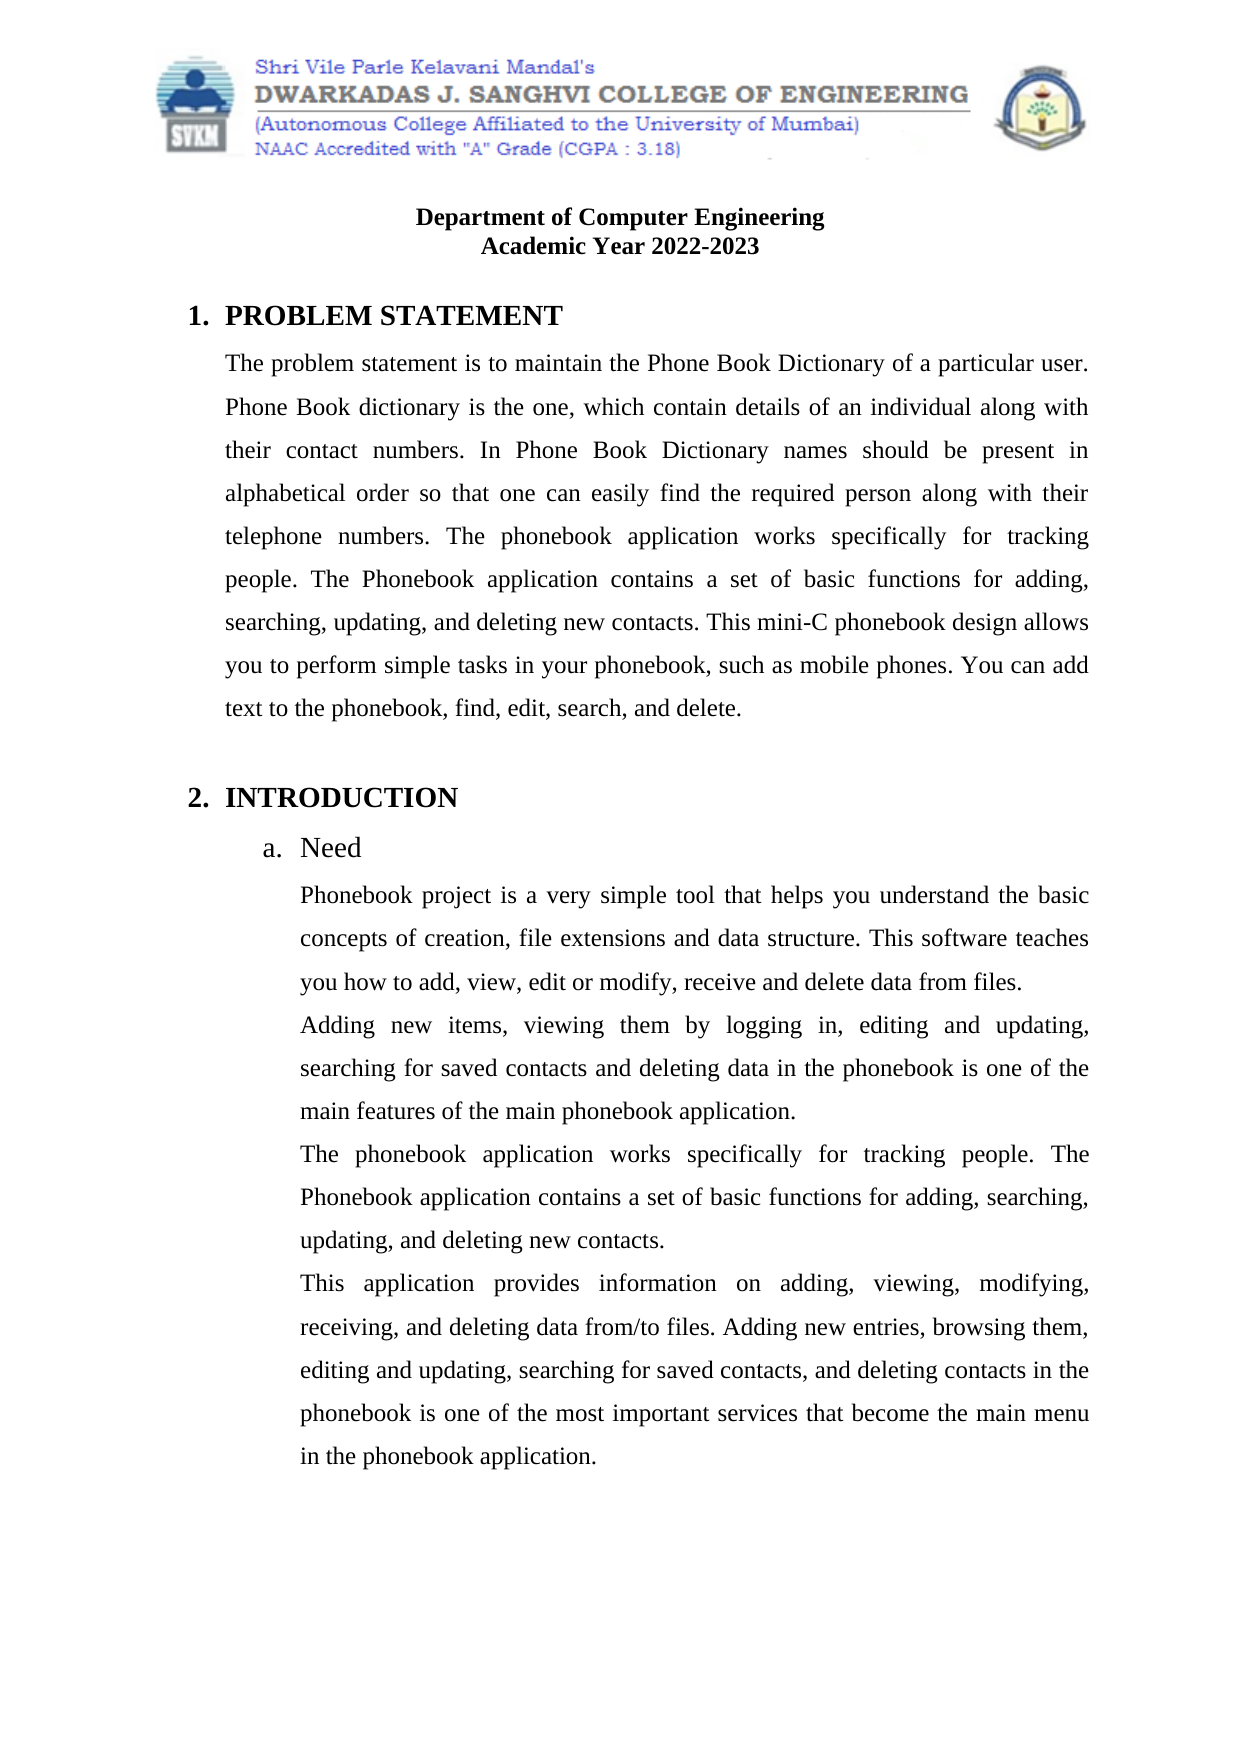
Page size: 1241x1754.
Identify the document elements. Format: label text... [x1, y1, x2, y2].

text Department of Computer Engineering [150, 202, 1090, 231]
text Adding new items, viewing them by logging in, editing and updating, searching for saved contacts and deleting data in the phonebook is one of the main features of the main phonebook application. [300, 1010, 1090, 1125]
list INTRODUCTION [187, 780, 1090, 813]
text Academic Year 2022-2023 [150, 231, 1090, 260]
text The phonebook application works specifically for tracking people. The Phonebook application contains a set of basic functions for adding, searching, updating, and deleting new contacts. [300, 1139, 1090, 1254]
text Phonebook project is a very simple tool that helps you understand the basic concepts of creation, file extensions and data structure. This software teaches you how to add, view, edit or modify, receive and delete data from files. [300, 880, 1090, 995]
list Need [262, 830, 1090, 863]
picture [150, 37, 1091, 169]
text The problem statement is to maintain the Phone Book Dictionary of a particular user. Phone Book dictionary is the one, which contain details of an individual along with their contact numbers. In Phone Book Dictionary names should be present in alphabetical order so that one can easily find the required person along with their telephone numbers. The phonebook application works specifically for tracking people. The Phonebook application contains a set of basic functions for adding, searching, updating, and deleting new contacts. This mini-C phonebook design allows you to perform simple tasks in your phonebook, such as mobile phones. You can add text to the phonebook, find, edit, search, and delete. [225, 348, 1090, 722]
text This application provides information on adding, viewing, modifying, receiving, and deleting data from/to files. Adding new entries, browsing them, editing and updating, searching for saved contacts, and deleting contacts in the phonebook is one of the most important services that become the main menu in the phonebook application. [300, 1268, 1090, 1470]
list PROBLEM STATEMENT [187, 298, 1090, 332]
